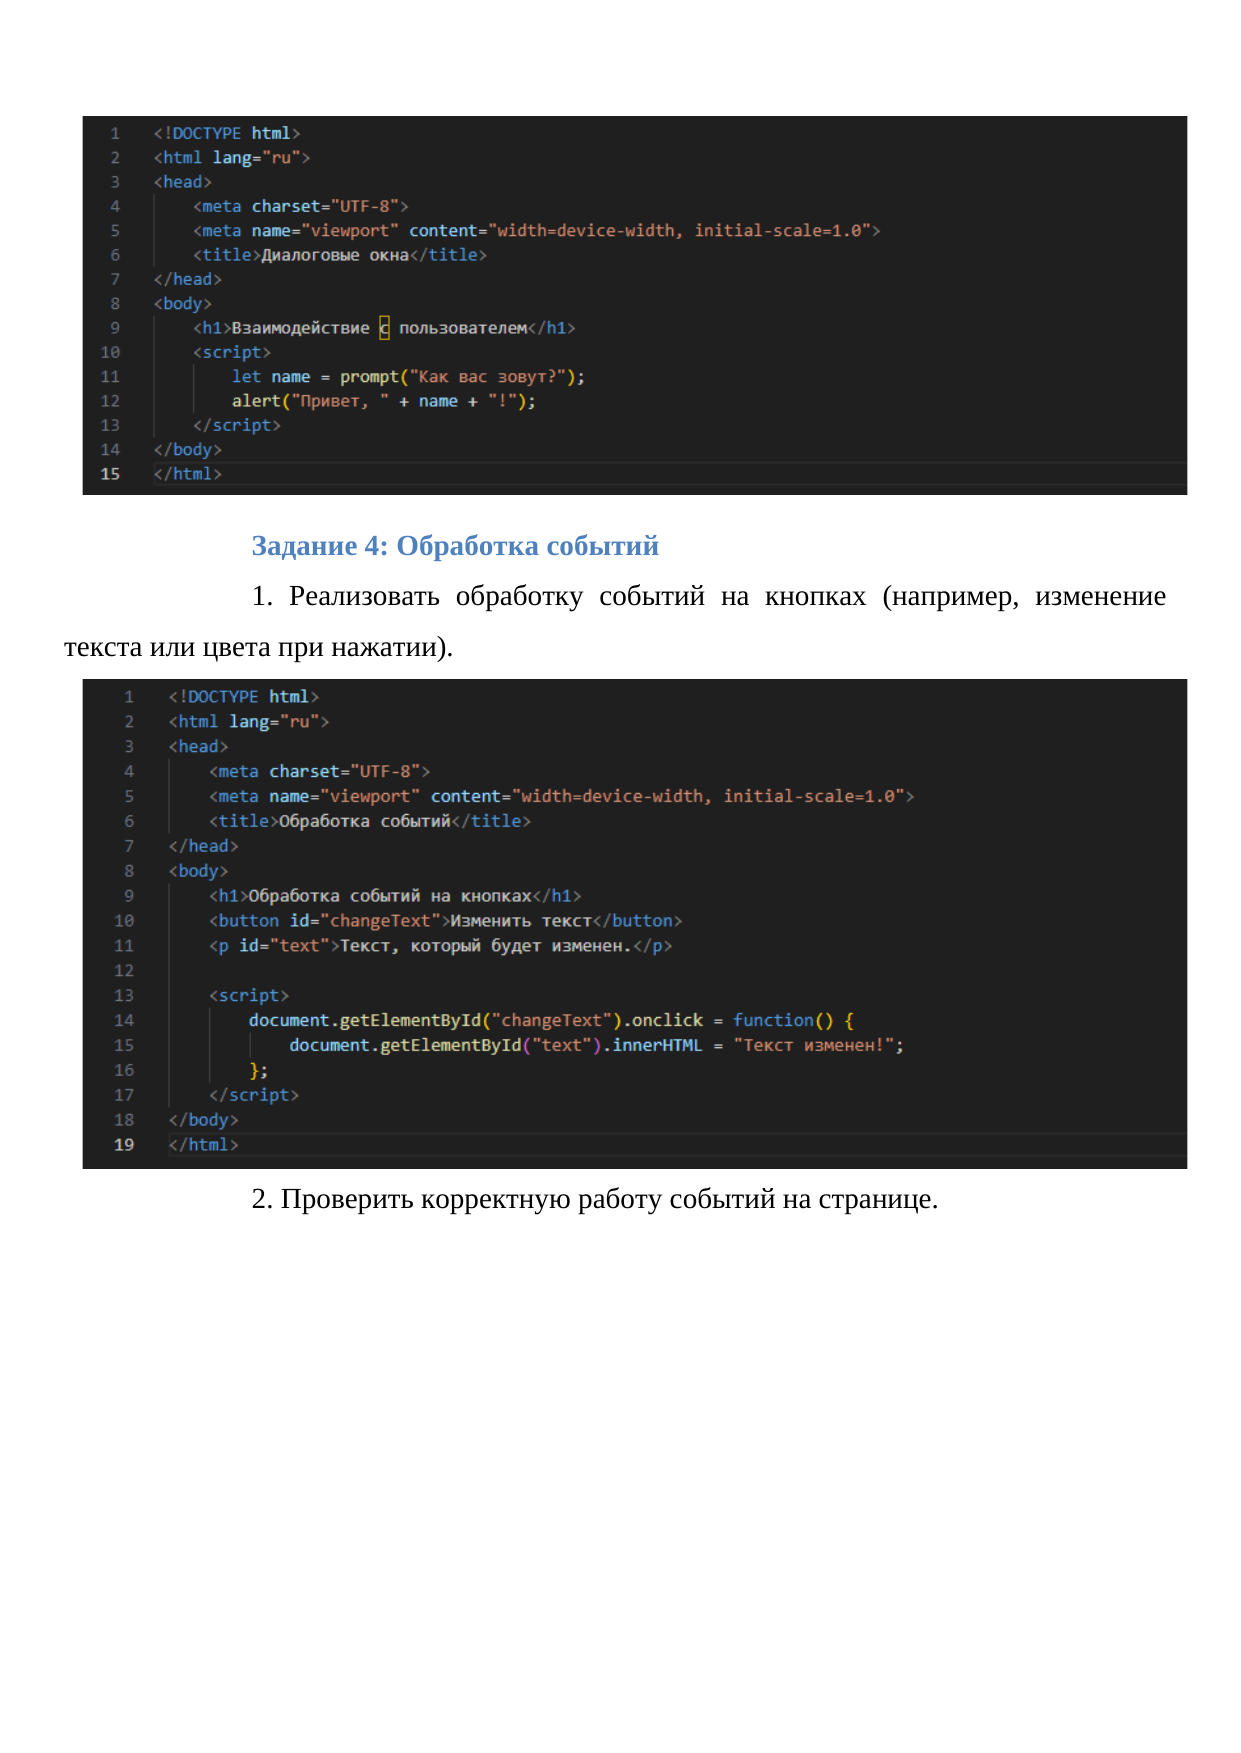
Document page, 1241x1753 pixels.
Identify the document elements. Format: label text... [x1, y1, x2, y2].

text 2. Проверить корректную работу событий на странице. [64, 1181, 1167, 1215]
text 1. Реализовать обработку событий на кнопках (например, изменение текста или цвета при нажатии). [64, 578, 1167, 662]
subtitle Задание 4: Обработка событий [64, 528, 1167, 562]
